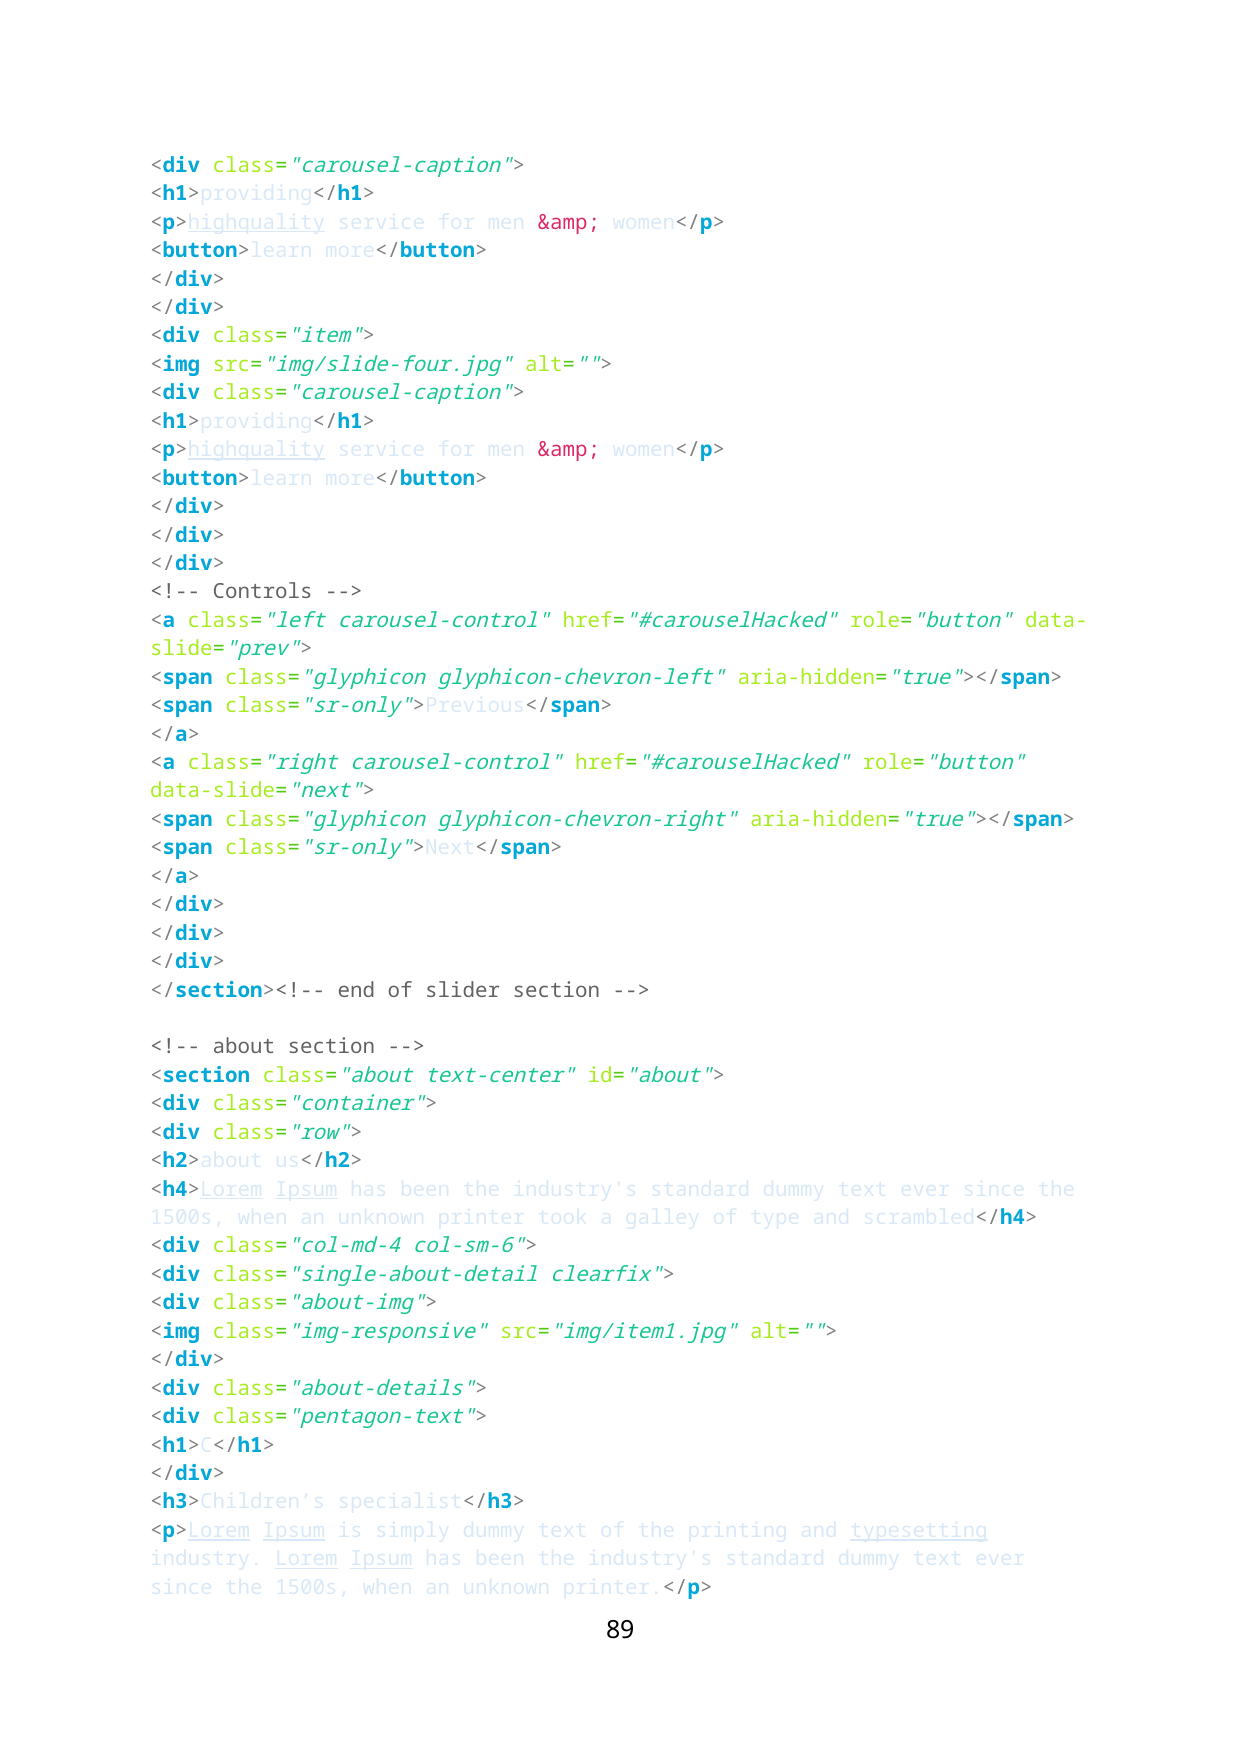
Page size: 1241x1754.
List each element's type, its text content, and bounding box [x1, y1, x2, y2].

text </div> [150, 1344, 1090, 1373]
text <div class="col-md-4 col-sm-6"> [150, 1231, 1090, 1259]
text <p>highquality service for men &amp; women</p> [150, 434, 1090, 463]
text </div> [150, 889, 1090, 918]
text <h4>Lorem Ipsum has been the industry's standard dummy text ever since the 1500s, when an unknown printer took a galley of type and scrambled</h4> [150, 1174, 1090, 1231]
text <h1>providing</h1> [150, 178, 1090, 207]
text <span class="glyphicon glyphicon-chevron-right" aria-hidden="true"></span> [150, 804, 1090, 832]
text </div> [150, 1458, 1090, 1487]
text <span class="glyphicon glyphicon-chevron-left" aria-hidden="true"></span> [150, 662, 1090, 690]
text <h2>about us</h2> [150, 1145, 1090, 1174]
text </div> [150, 946, 1090, 975]
text <p>Lorem Ipsum is simply dummy text of the printing and typesetting industry. Lorem Ipsum has been the industry's standard dummy text ever since the 1500s, when an unknown printer.</p> [150, 1515, 1090, 1600]
text <div class="about-img"> [150, 1287, 1090, 1316]
text <h1>providing</h1> [150, 406, 1090, 434]
text </div> [150, 520, 1090, 548]
text <a class="left carousel-control" href="#carouselHacked" role="button" data-slide="prev"> [150, 605, 1090, 662]
text <div class="carousel-caption"> [150, 377, 1090, 406]
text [150, 207, 1090, 235]
text </a> [150, 861, 1090, 889]
text <h1>C</h1> [150, 1430, 1090, 1458]
text <!-- Controls --> [150, 577, 1090, 605]
text <div class="about-details"> [150, 1373, 1090, 1401]
text <!-- about section --> [150, 1032, 1090, 1060]
text <img class="img-responsive" src="img/item1.jpg" alt=""> [150, 1316, 1090, 1344]
text <div class="single-about-detail clearfix"> [150, 1259, 1090, 1287]
text <button>learn more</button> [150, 235, 1090, 264]
text </div> [150, 491, 1090, 520]
text <div class="carousel-caption"> [150, 150, 1090, 178]
text <span class="sr-only">Next</span> [150, 832, 1090, 861]
text </div> [150, 548, 1090, 577]
text <h3>Children’s specialist</h3> [150, 1487, 1090, 1515]
text <div class="item"> [150, 321, 1090, 349]
text </a> [150, 719, 1090, 747]
text <section class="about text-center" id="about"> [150, 1060, 1090, 1088]
text </div> [150, 264, 1090, 292]
text <a class="right carousel-control" href="#carouselHacked" role="button" data-slide="next"> [150, 747, 1090, 804]
text <span class="sr-only">Previous</span> [150, 690, 1090, 719]
text <div class="row"> [150, 1117, 1090, 1145]
text </div> [150, 918, 1090, 946]
text </section><!-- end of slider section --> [150, 975, 1090, 1003]
text <div class="pentagon-text"> [150, 1401, 1090, 1430]
text <button>learn more</button> [150, 463, 1090, 491]
text <img src="img/slide-four.jpg" alt=""> [150, 349, 1090, 377]
text </div> [150, 292, 1090, 321]
text <div class="container"> [150, 1088, 1090, 1117]
